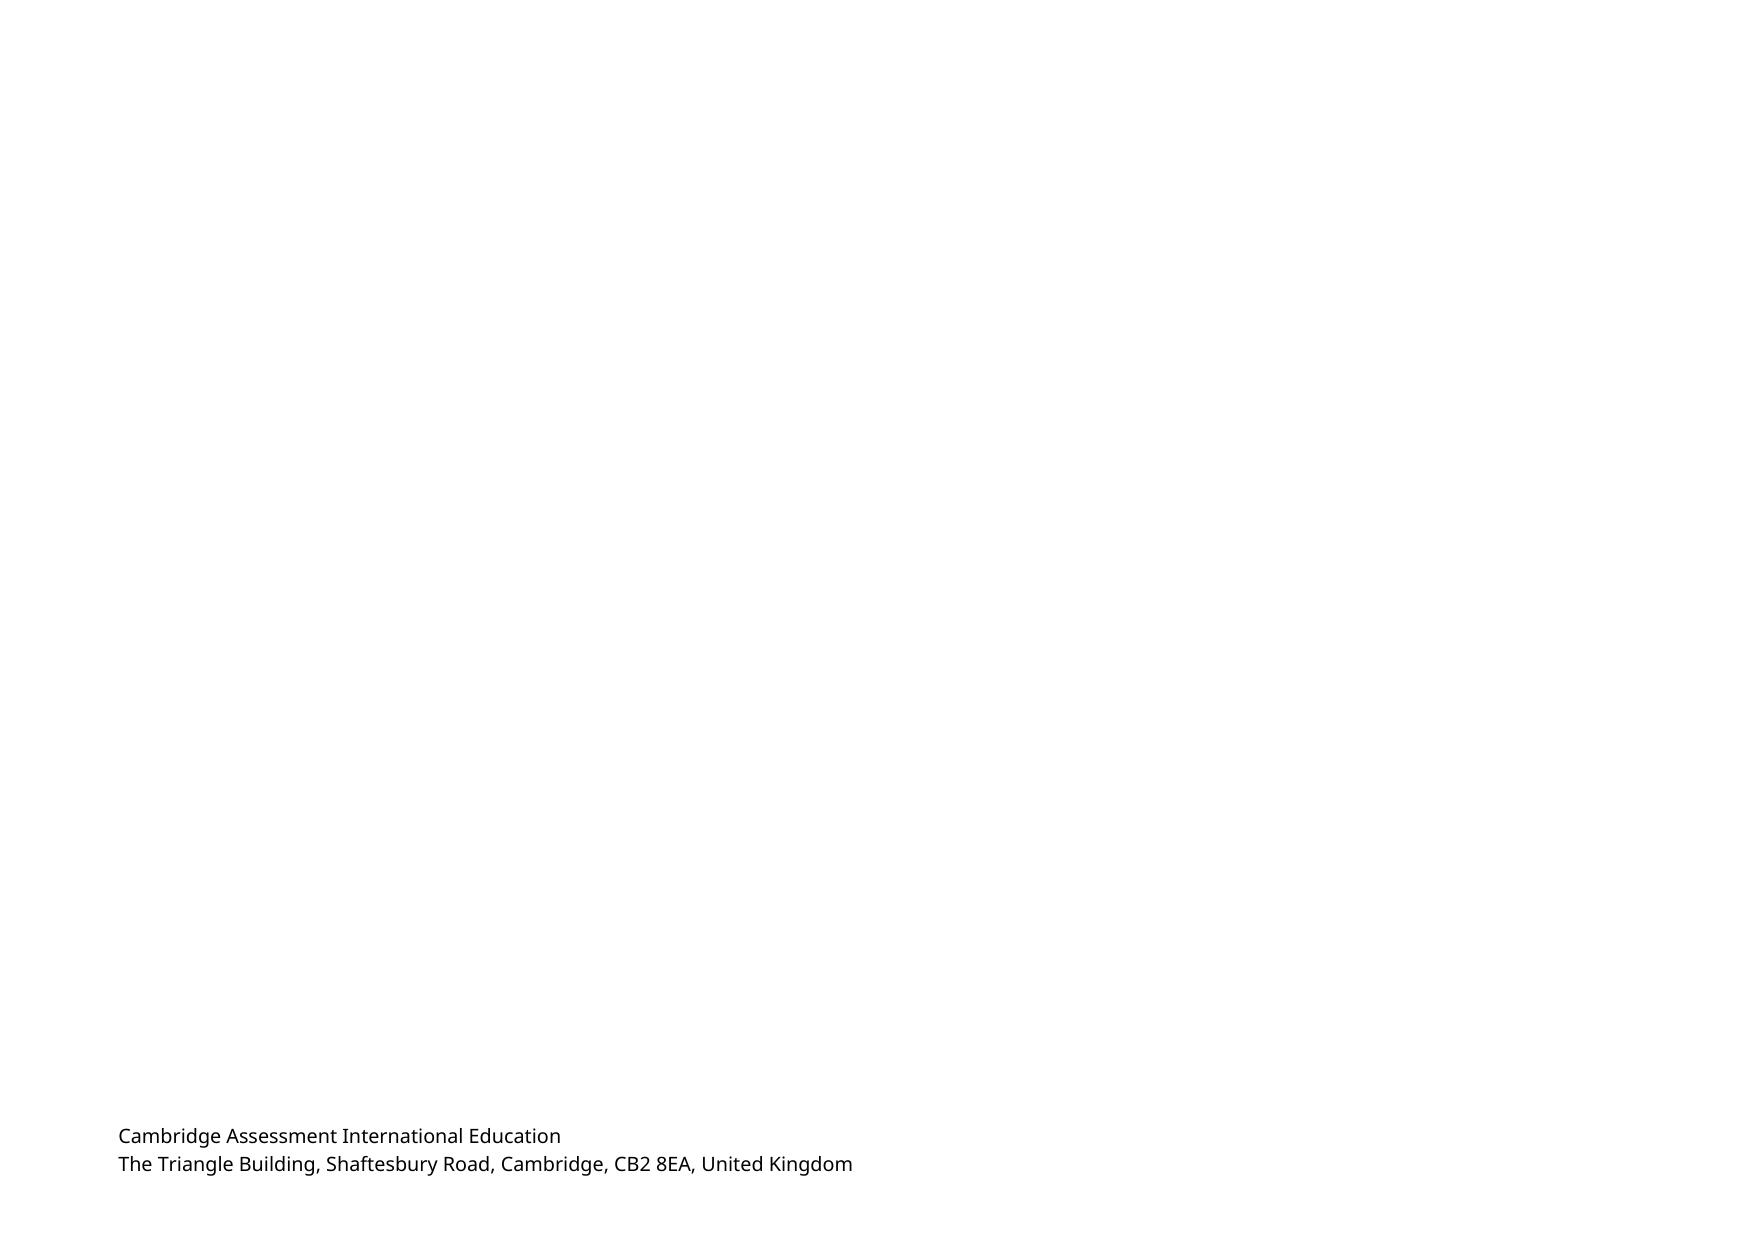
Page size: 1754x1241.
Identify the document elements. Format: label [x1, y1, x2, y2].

text [118, 1123, 1636, 1177]
